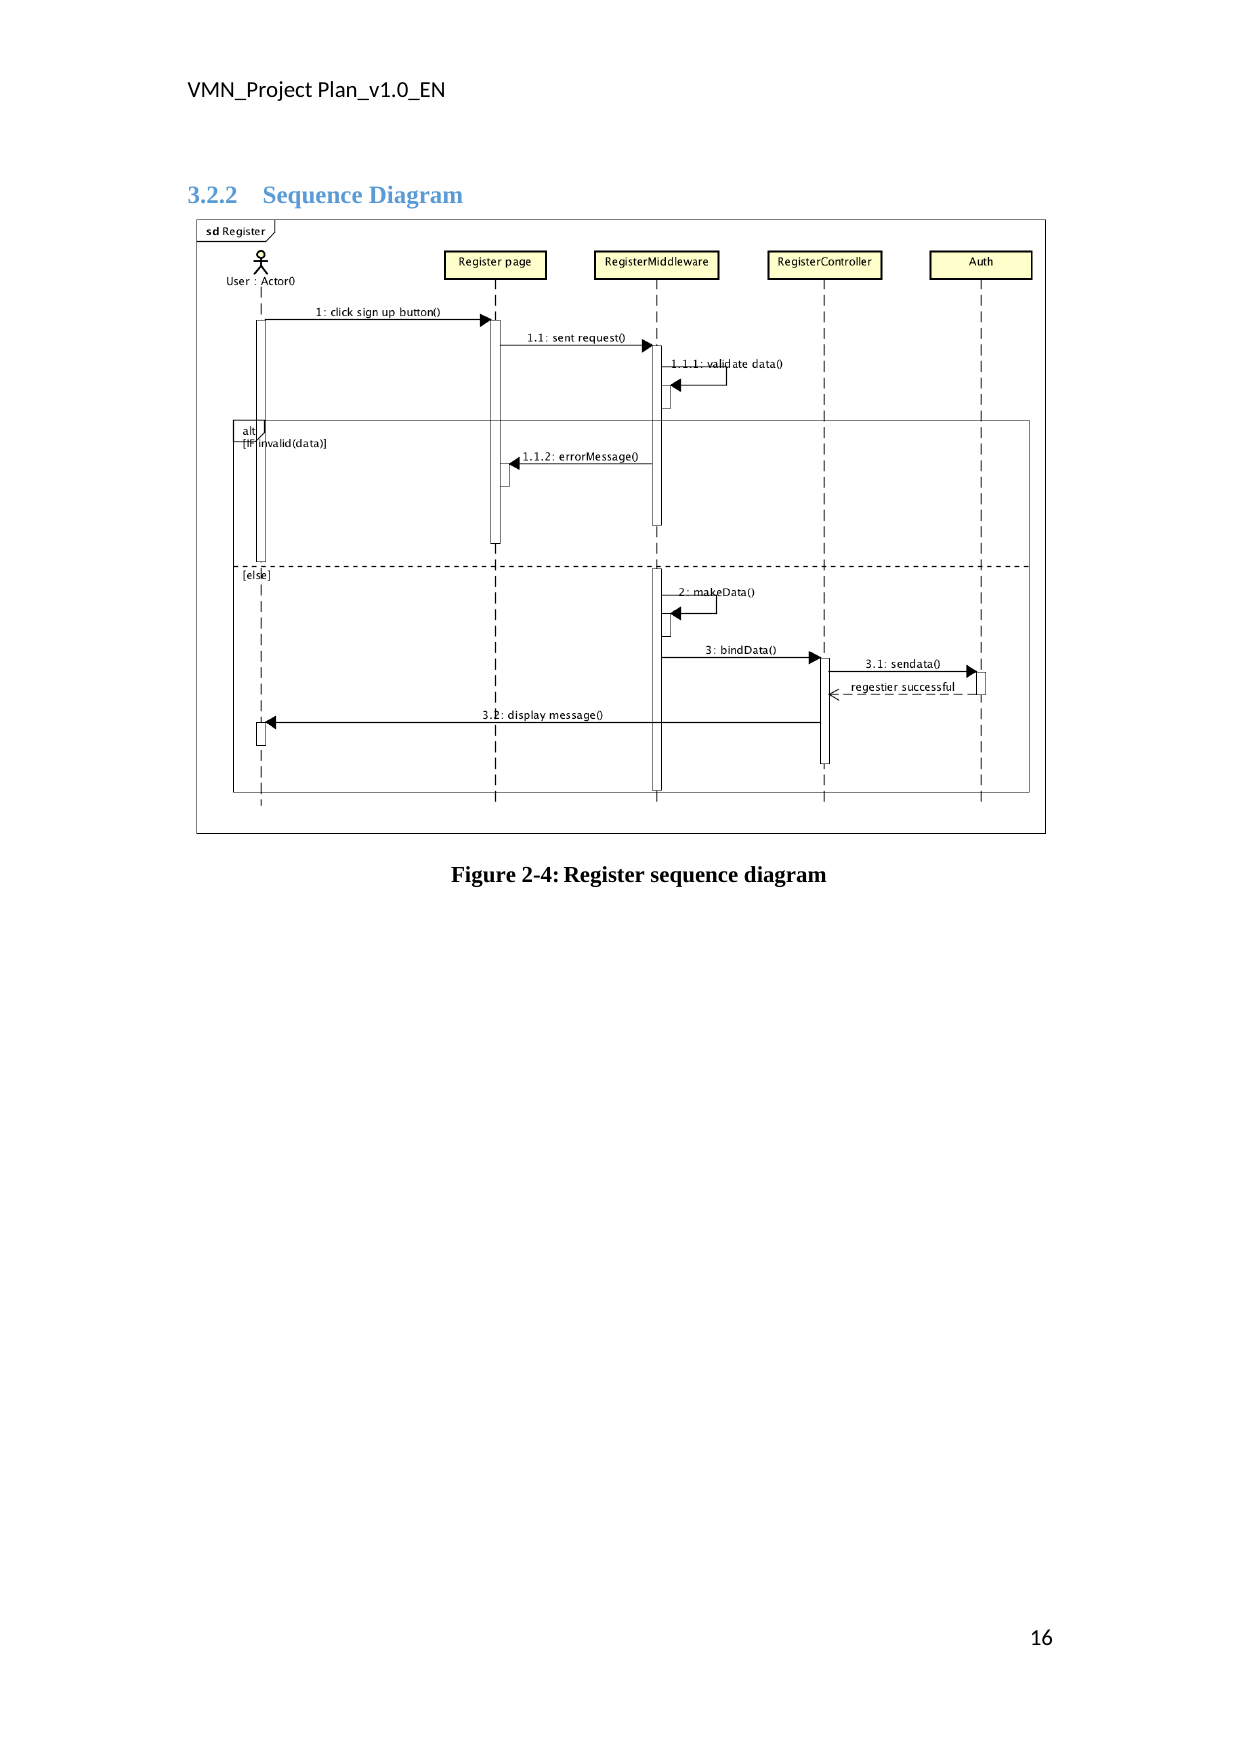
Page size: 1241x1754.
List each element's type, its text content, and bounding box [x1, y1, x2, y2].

picture [187, 211, 1053, 842]
text Register sequence diagram [225, 861, 1053, 887]
subtitle Sequence Diagram [187, 180, 1053, 209]
